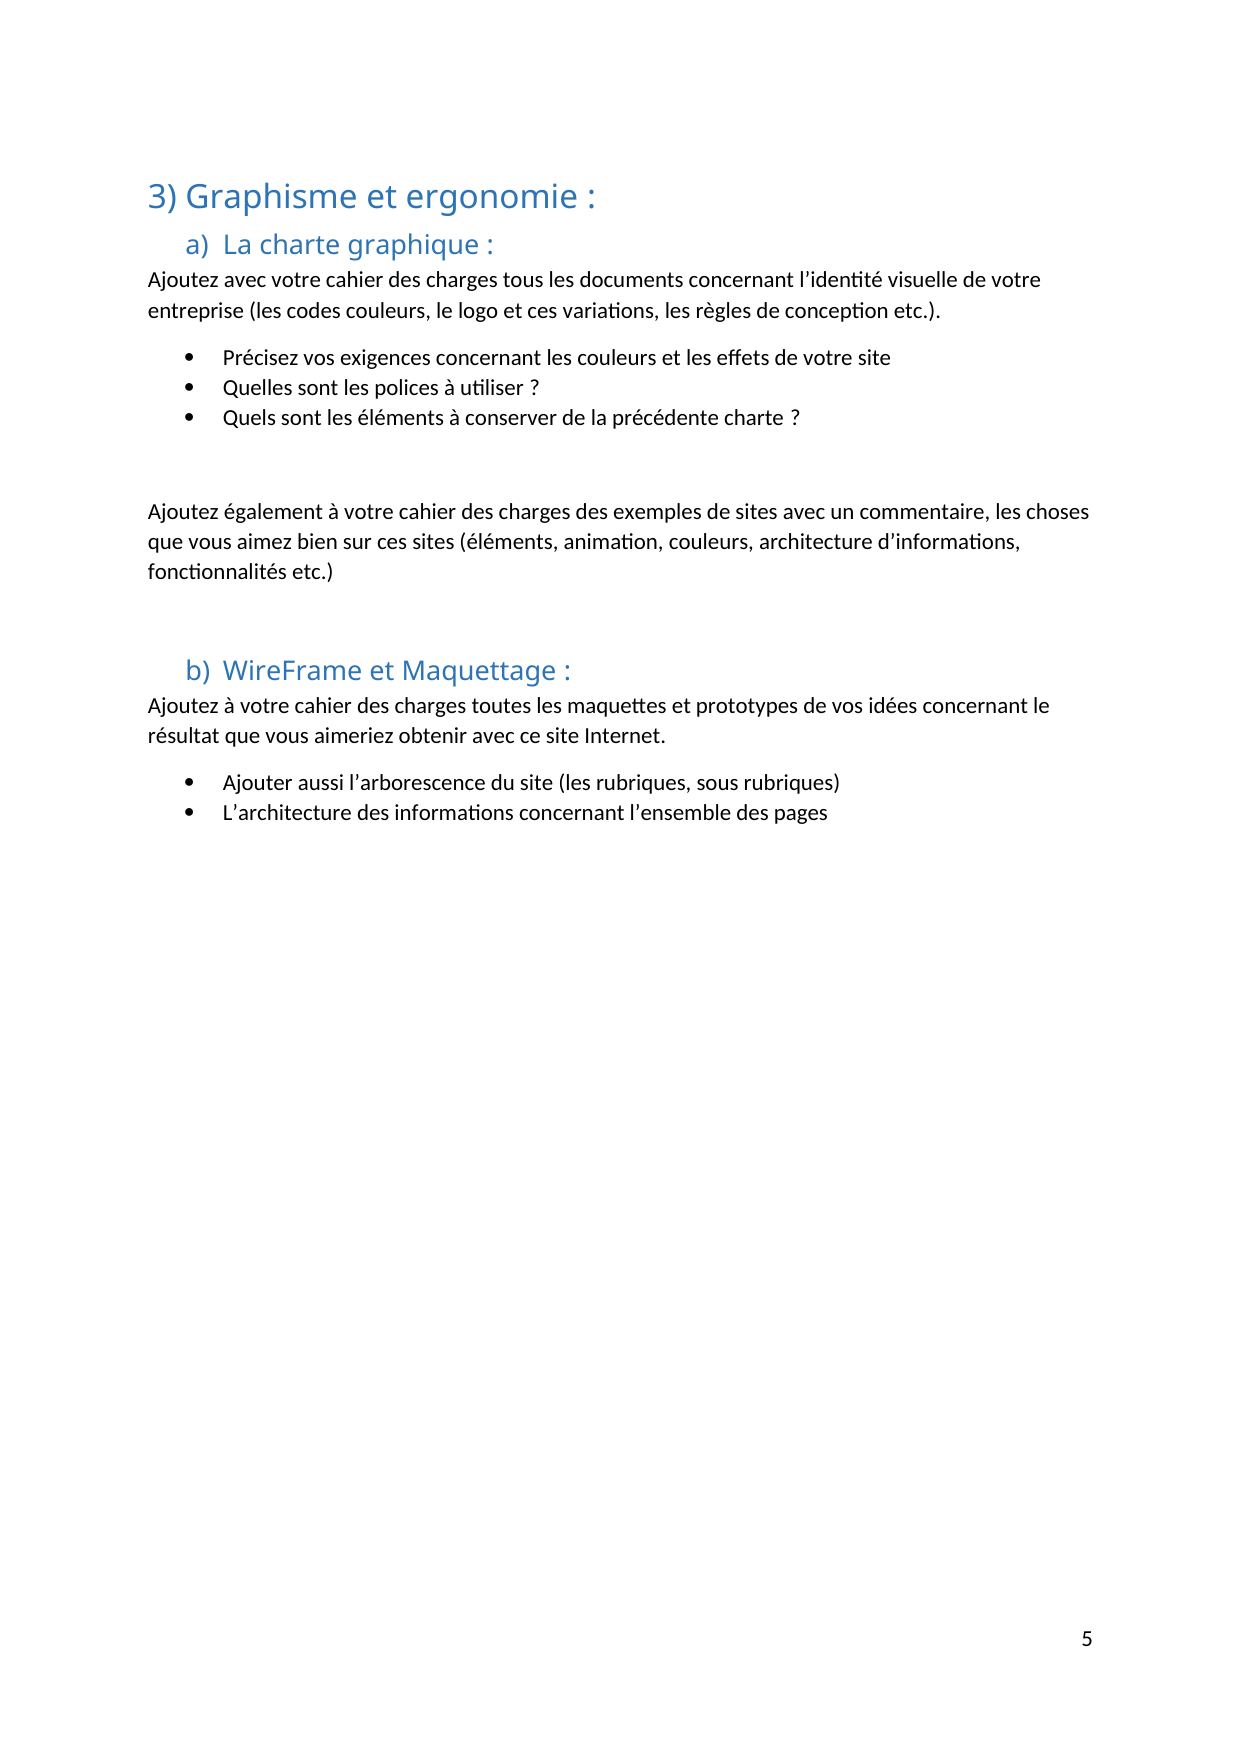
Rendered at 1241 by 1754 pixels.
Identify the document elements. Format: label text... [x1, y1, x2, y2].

list L’architecture des informations concernant l’ensemble des pages [185, 798, 1093, 826]
text Ajoutez à votre cahier des charges toutes les maquettes et prototypes de vos idées concernant le résultat que vous aimeriez obtenir avec ce site Internet. [148, 691, 1093, 749]
list Précisez vos exigences concernant les couleurs et les effets de votre site [185, 343, 1093, 371]
text Ajoutez également à votre cahier des charges des exemples de sites avec un commentaire, les choses que vous aimez bien sur ces sites (éléments, animation, couleurs, architecture d’informations, fonctionnalités etc.) [148, 497, 1093, 585]
list Ajouter aussi l’arborescence du site (les rubriques, sous rubriques) [185, 768, 1093, 796]
list Quelles sont les polices à utiliser ? [185, 373, 1093, 401]
subtitle Graphisme et ergonomie : [148, 173, 1093, 218]
subtitle La charte graphique : [185, 226, 1093, 263]
list Quels sont les éléments à conserver de la précédente charte ? [185, 403, 1093, 431]
subtitle WireFrame et Maquettage : [185, 651, 1093, 688]
text Ajoutez avec votre cahier des charges tous les documents concernant l’identité visuelle de votre entreprise (les codes couleurs, le logo et ces variations, les règles de conception etc.). [148, 266, 1093, 324]
